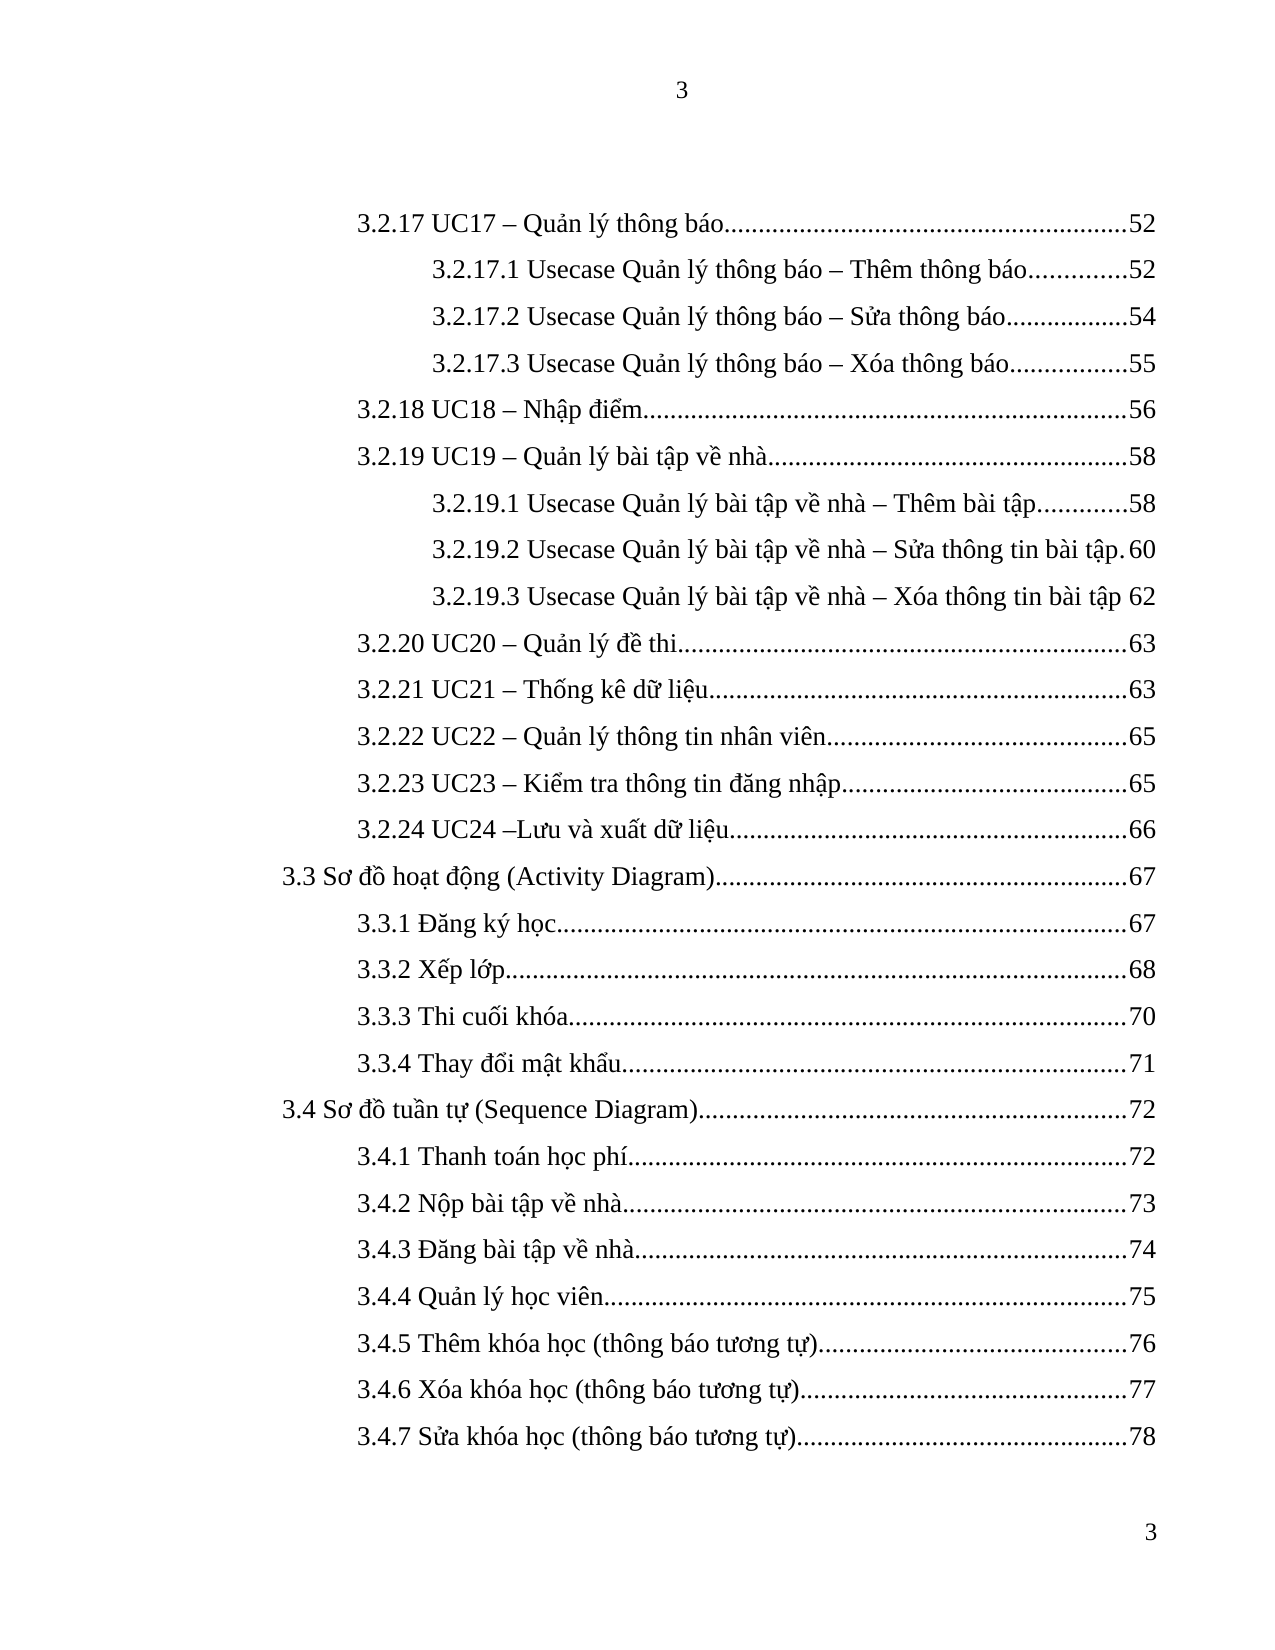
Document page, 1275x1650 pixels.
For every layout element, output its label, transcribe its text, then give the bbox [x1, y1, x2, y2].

text 3.2.20 UC20 – Quản lý đề thi 63 [357, 627, 1157, 658]
text 3.4 Sơ đồ tuần tự (Sequence Diagram) 72 [282, 1093, 1157, 1124]
text 3.4.3 Đăng bài tập về nhà 74 [357, 1233, 1157, 1264]
text 3.4.7 Sửa khóa học (thông báo tương tự) 78 [357, 1420, 1157, 1451]
text 3.2.24 UC24 –Lưu và xuất dữ liệu 66 [357, 813, 1157, 844]
text 3.3.3 Thi cuối khóa 70 [357, 1000, 1157, 1031]
text 3.3 Sơ đồ hoạt động (Activity Diagram) 67 [282, 860, 1157, 891]
text 3.2.19 UC19 – Quản lý bài tập về nhà 58 [357, 440, 1157, 471]
text 3.4.6 Xóa khóa học (thông báo tương tự) 77 [357, 1373, 1157, 1404]
text 3.2.22 UC22 – Quản lý thông tin nhân viên 65 [357, 720, 1157, 751]
text 3.2.21 UC21 – Thống kê dữ liệu 63 [357, 673, 1157, 704]
text 3.2.19.3 Usecase Quản lý bài tập về nhà – Xóa thông tin bài tập 62 [432, 580, 1157, 611]
text 3.3.4 Thay đổi mật khẩu 71 [357, 1047, 1157, 1078]
text 3.2.17.2 Usecase Quản lý thông báo – Sửa thông báo 54 [432, 300, 1157, 331]
text 3.4.4 Quản lý học viên 75 [357, 1280, 1157, 1311]
text 3.2.19.2 Usecase Quản lý bài tập về nhà – Sửa thông tin bài tập 60 [432, 533, 1157, 564]
text 3.4.5 Thêm khóa học (thông báo tương tự) 76 [357, 1327, 1157, 1358]
text 3.2.18 UC18 – Nhập điểm 56 [357, 393, 1157, 424]
text 3.2.17.1 Usecase Quản lý thông báo – Thêm thông báo 52 [432, 253, 1157, 284]
text 3.2.19.1 Usecase Quản lý bài tập về nhà – Thêm bài tập 58 [432, 487, 1157, 518]
text 3.2.17.3 Usecase Quản lý thông báo – Xóa thông báo 55 [432, 347, 1157, 378]
text 3.4.2 Nộp bài tập về nhà 73 [357, 1187, 1157, 1218]
text 3.4.1 Thanh toán học phí 72 [357, 1140, 1157, 1171]
text 3.2.17 UC17 – Quản lý thông báo 52 [357, 207, 1157, 238]
text 3.3.1 Đăng ký học 67 [357, 907, 1157, 938]
text 3.3.2 Xếp lớp 68 [357, 953, 1157, 984]
text 3.2.23 UC23 – Kiểm tra thông tin đăng nhập 65 [357, 767, 1157, 798]
